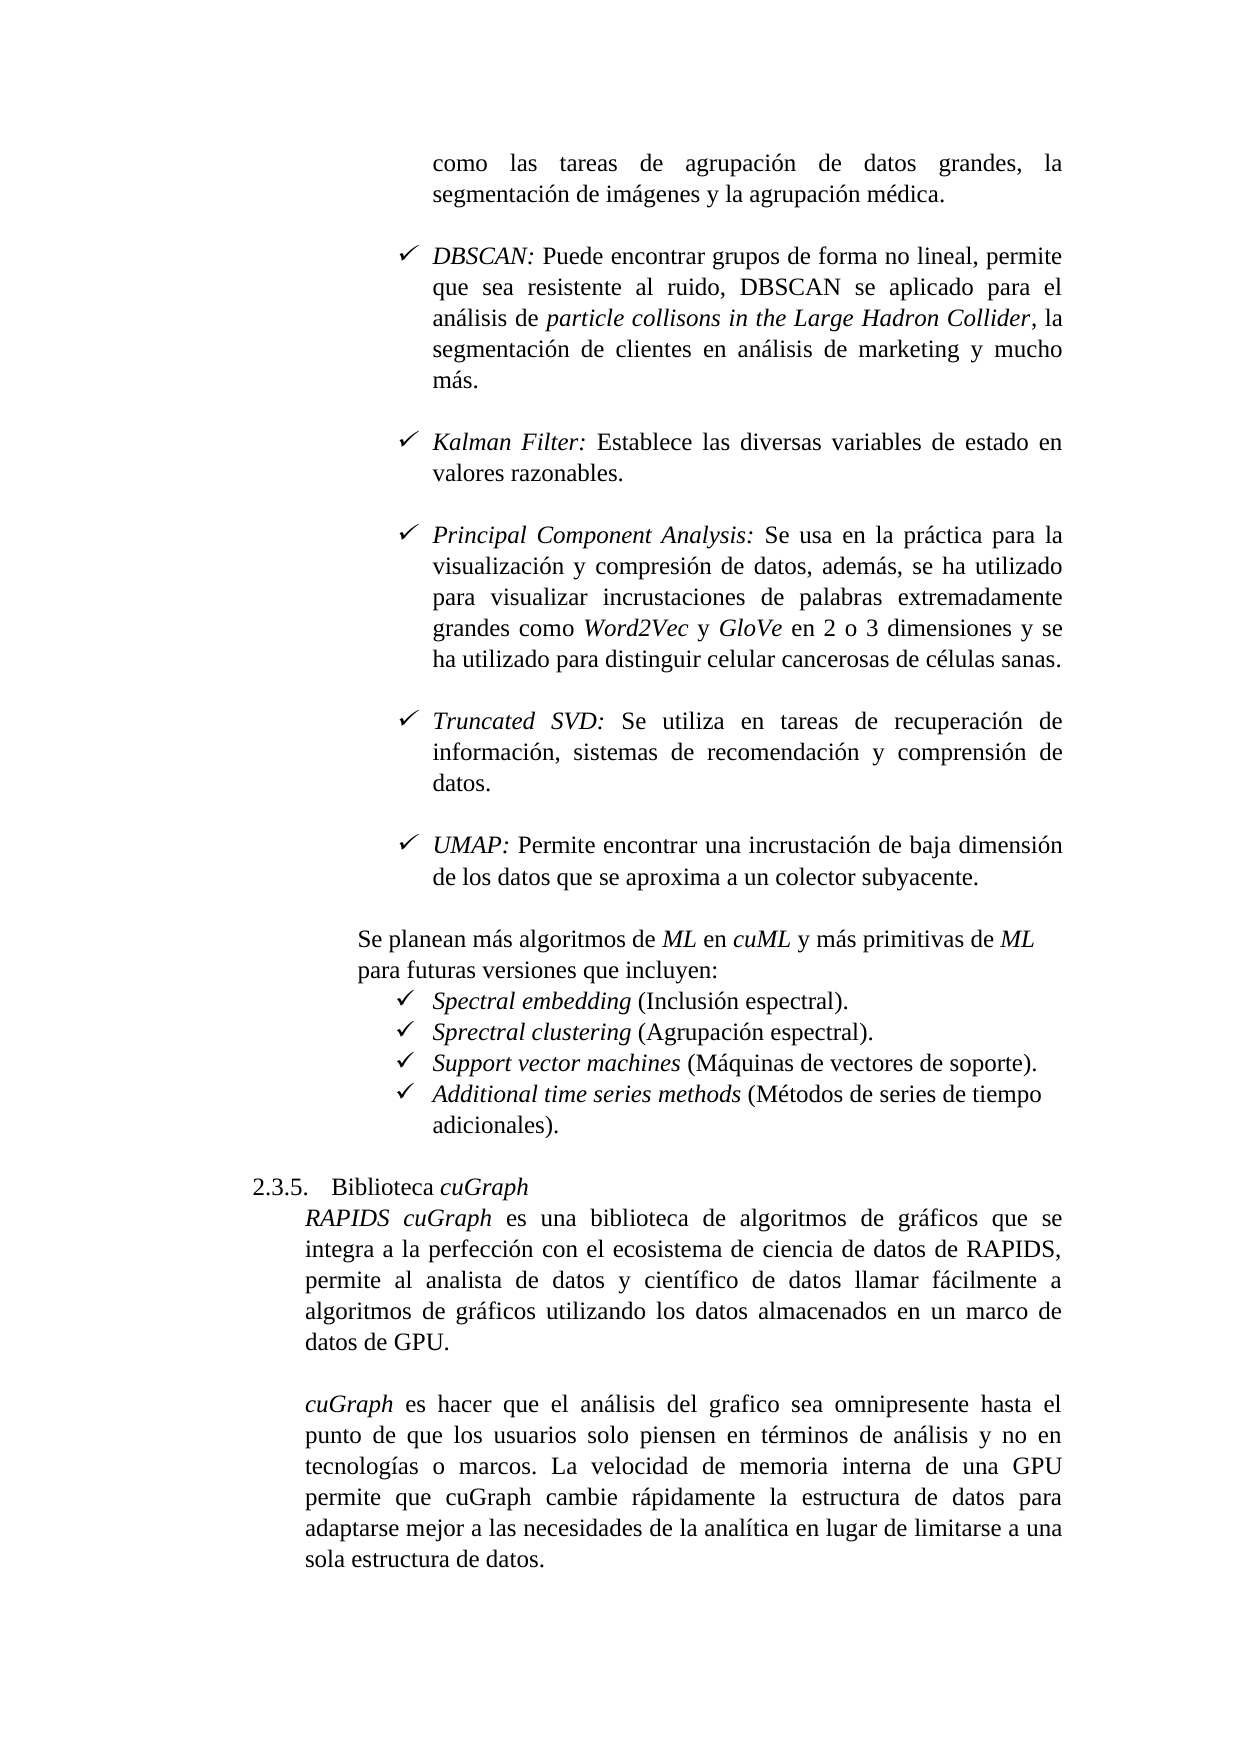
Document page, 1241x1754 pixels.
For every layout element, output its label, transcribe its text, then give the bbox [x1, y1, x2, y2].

list Se planean más algoritmos de ML en cuML y más primitivas de ML para futuras versiones que incluyen: [357, 924, 1063, 983]
list Sprectral clustering (Agrupación espectral). [395, 1017, 1063, 1046]
list Biblioteca cuGraph [252, 1172, 1063, 1201]
list Truncated SVD: Se utiliza en tareas de recuperación de información, sistemas de recomendación y comprensión de datos. [395, 706, 1063, 797]
list Principal Component Analysis: Se usa en la práctica para la visualización y compresión de datos, además, se ha utilizado para visualizar incrustaciones de palabras extremadamente grandes como Word2Vec y GloVe en 2 o 3 dimensiones y se ha utilizado para distinguir celular cancerosas de células sanas. [395, 520, 1063, 673]
list cuGraph es hacer que el análisis del grafico sea omnipresente hasta el punto de que los usuarios solo piensen en términos de análisis y no en tecnologías o marcos. La velocidad de memoria interna de una GPU permite que cuGraph cambie rápidamente la estructura de datos para adaptarse mejor a las necesidades de la analítica en lugar de limitarse a una sola estructura de datos. [305, 1389, 1063, 1573]
list RAPIDS cuGraph es una biblioteca de algoritmos de gráficos que se integra a la perfección con el ecosistema de ciencia de datos de RAPIDS, permite al analista de datos y científico de datos llamar fácilmente a algoritmos de gráficos utilizando los datos almacenados en un marco de datos de GPU. [305, 1203, 1063, 1356]
list Kalman Filter: Establece las diversas variables de estado en valores razonables. [395, 427, 1063, 487]
list DBSCAN: Puede encontrar grupos de forma no lineal, permite que sea resistente al ruido, DBSCAN se aplicado para el análisis de particle collisons in the Large Hadron Collider, la segmentación de clientes en análisis de marketing y mucho más. [395, 241, 1063, 394]
list UMAP: Permite encontrar una incrustación de baja dimensión de los datos que se aproxima a un colector subyacente. [395, 831, 1063, 890]
list Support vector machines (Máquinas de vectores de soporte). [395, 1048, 1063, 1077]
list Additional time series methods (Métodos de series de tiempo adicionales). [395, 1079, 1063, 1139]
list Spectral embedding (Inclusión espectral). [395, 986, 1063, 1014]
